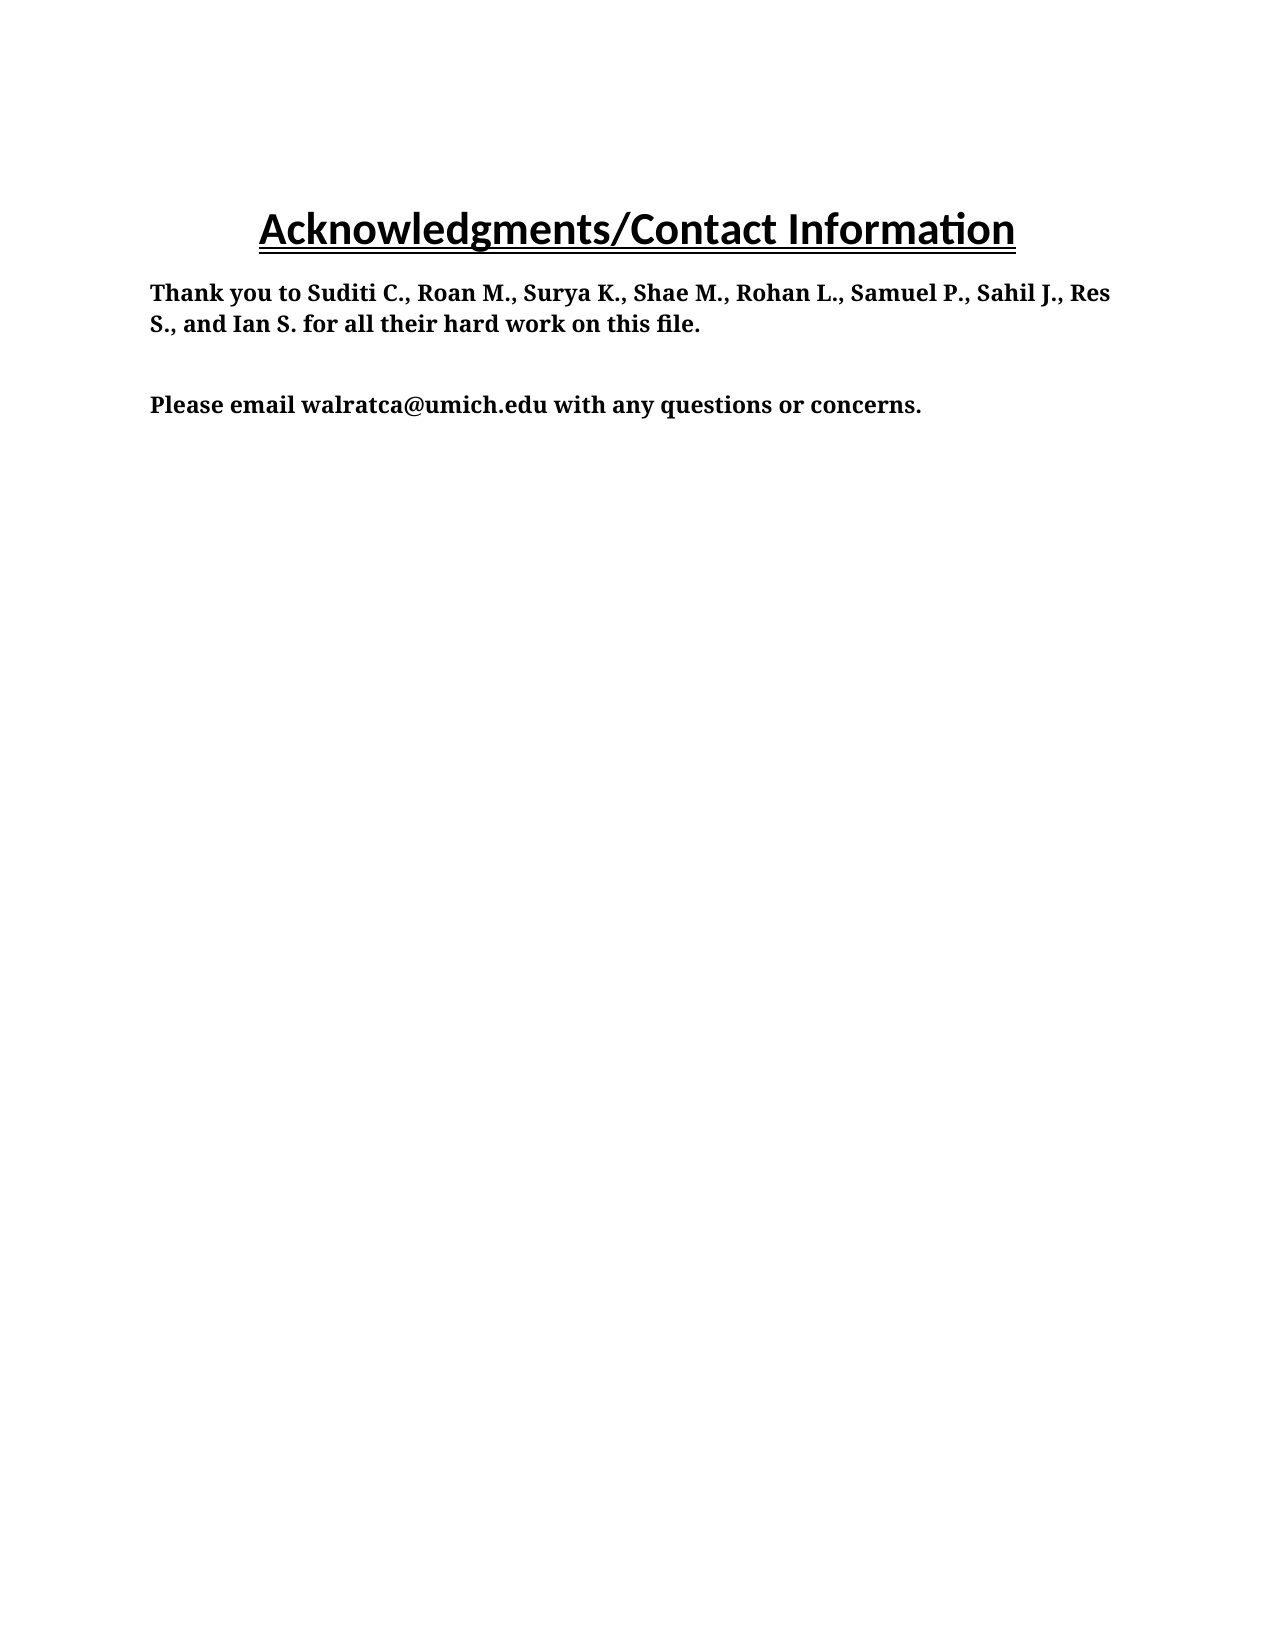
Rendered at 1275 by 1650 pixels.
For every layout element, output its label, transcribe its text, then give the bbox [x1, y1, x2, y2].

subtitle Acknowledgments/Contact Information [150, 200, 1125, 256]
subtitle Please email walratca@umich.edu with any questions or concerns. [150, 388, 1125, 420]
subtitle Thank you to Suditi C., Roan M., Surya K., Shae M., Rohan L., Samuel P., Sahil J., Res S., and Ian S. for all their hard work on this file. [150, 277, 1125, 339]
